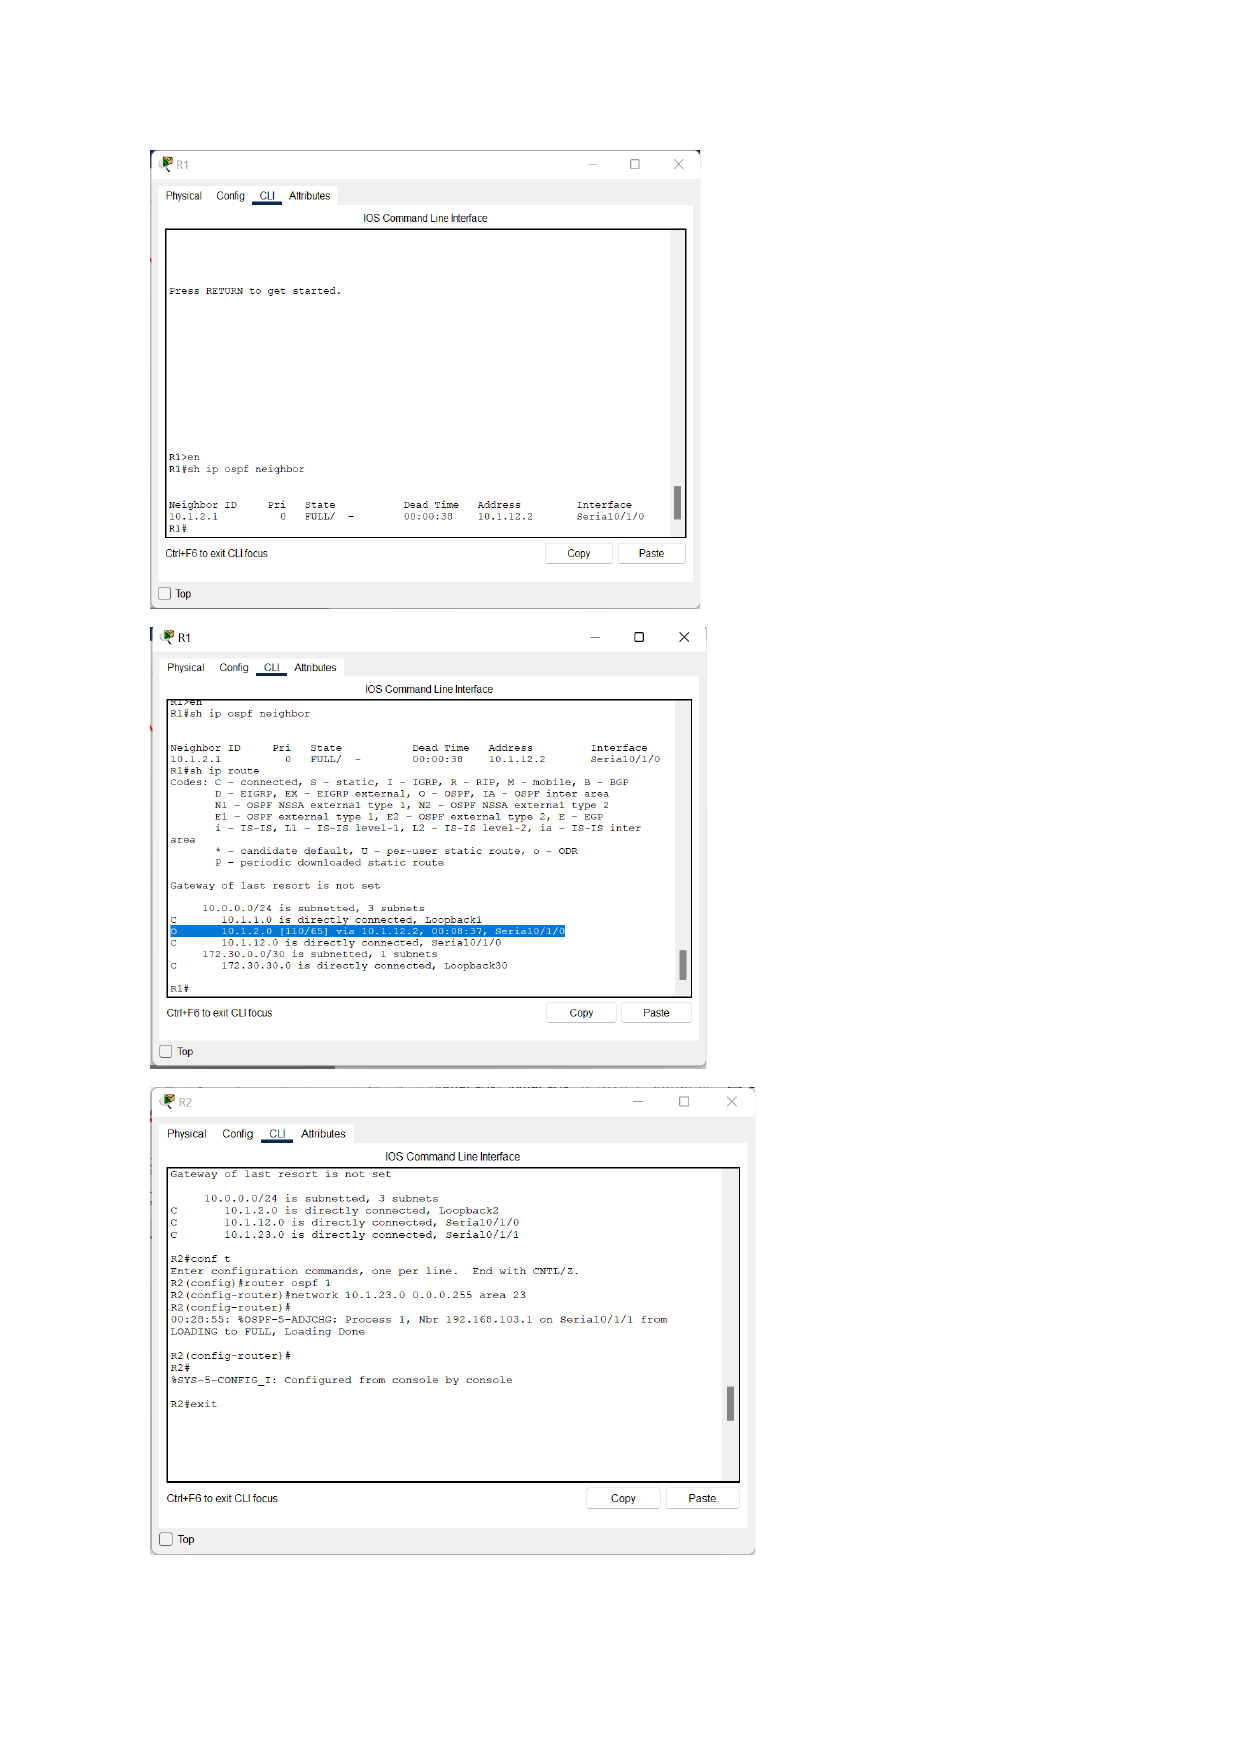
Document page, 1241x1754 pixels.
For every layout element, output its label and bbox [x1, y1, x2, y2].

picture [150, 1087, 756, 1555]
picture [150, 627, 707, 1069]
picture [150, 150, 700, 609]
